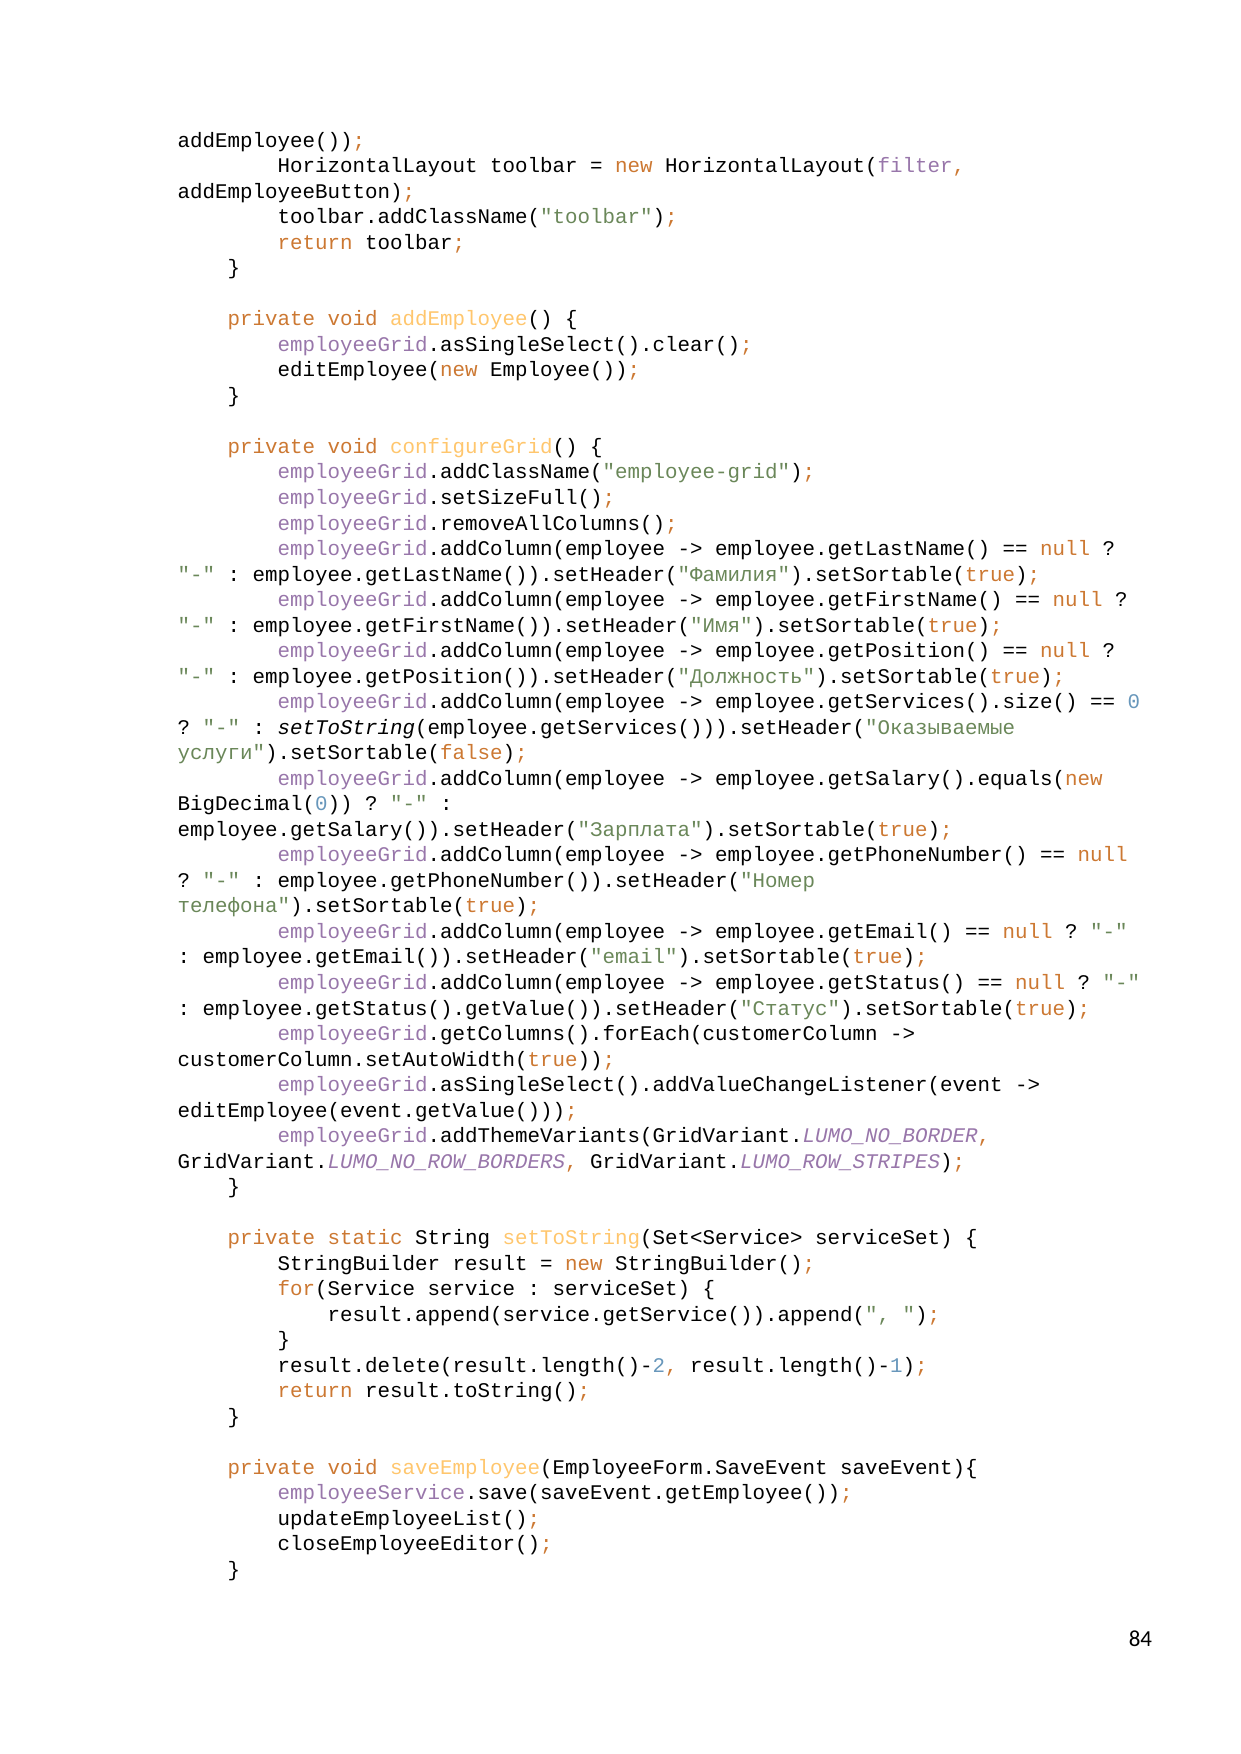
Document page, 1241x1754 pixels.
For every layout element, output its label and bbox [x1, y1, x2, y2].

text [177, 130, 1152, 1608]
